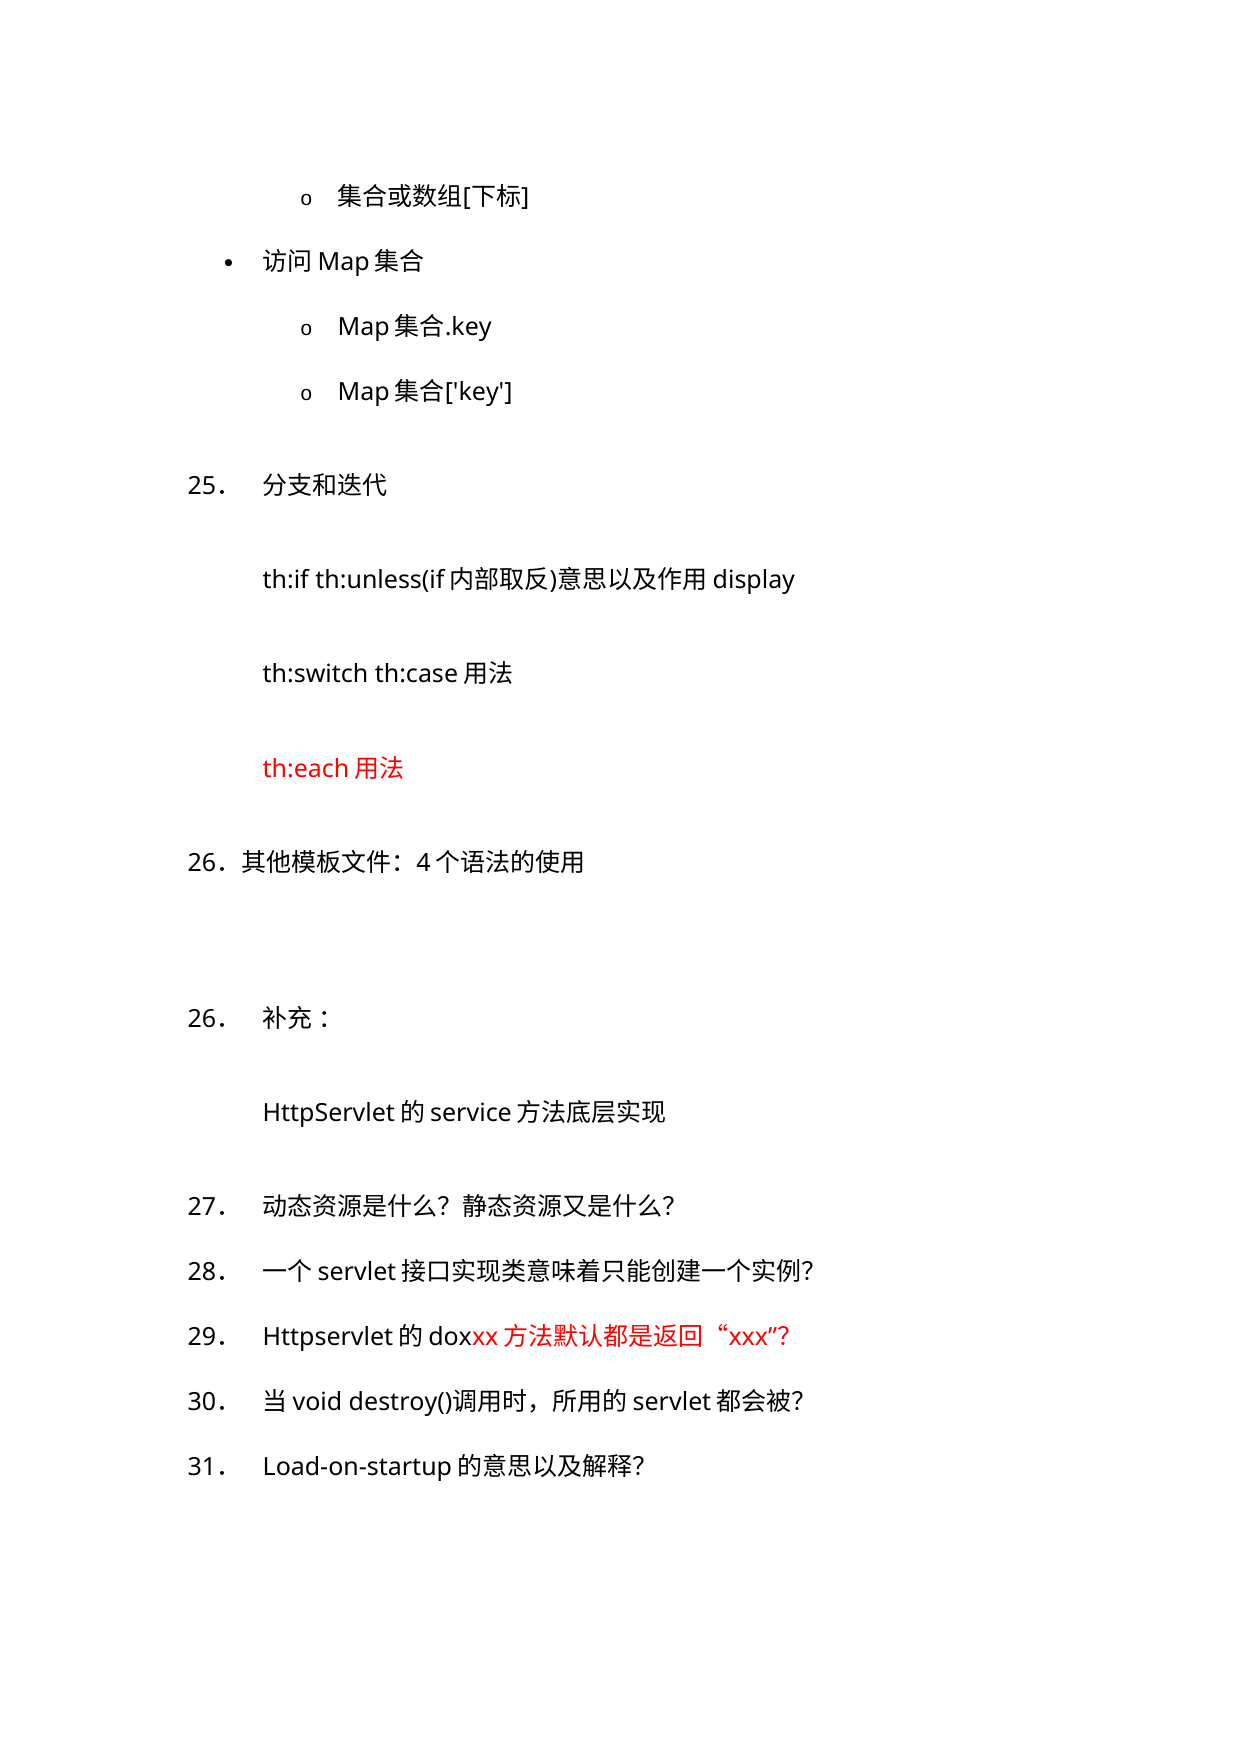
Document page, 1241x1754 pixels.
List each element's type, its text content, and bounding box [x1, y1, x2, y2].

list th:if th:unless(if内部取反)意思以及作用 display [262, 545, 1053, 610]
list Map集合.key [300, 292, 1053, 357]
list th:switch th:case用法 [262, 639, 1053, 704]
list 分支和迭代 [187, 451, 1053, 516]
list 访问Map集合 [225, 227, 1053, 292]
list 一个servlet接口实现类意味着只能创建一个实例？ [187, 1237, 1053, 1302]
list 补充 ： [187, 984, 1053, 1049]
list Load-on-startup的意思以及解释？ [187, 1432, 1053, 1497]
list 集合或数组[下标] [300, 162, 1053, 227]
list Httpservlet的doxxx方法默认都是返回“xxx”？ [187, 1302, 1053, 1367]
list th:each用法 [262, 734, 1053, 799]
list HttpServlet的service方法底层实现 [262, 1078, 1053, 1143]
list 动态资源是什么？静态资源又是什么？ [187, 1172, 1053, 1237]
list 当void destroy()调用时，所用的servlet都会被？ [187, 1367, 1053, 1432]
list Map集合['key'] [300, 357, 1053, 422]
text 26．其他模板文件：4个语法的使用 [187, 828, 1053, 893]
